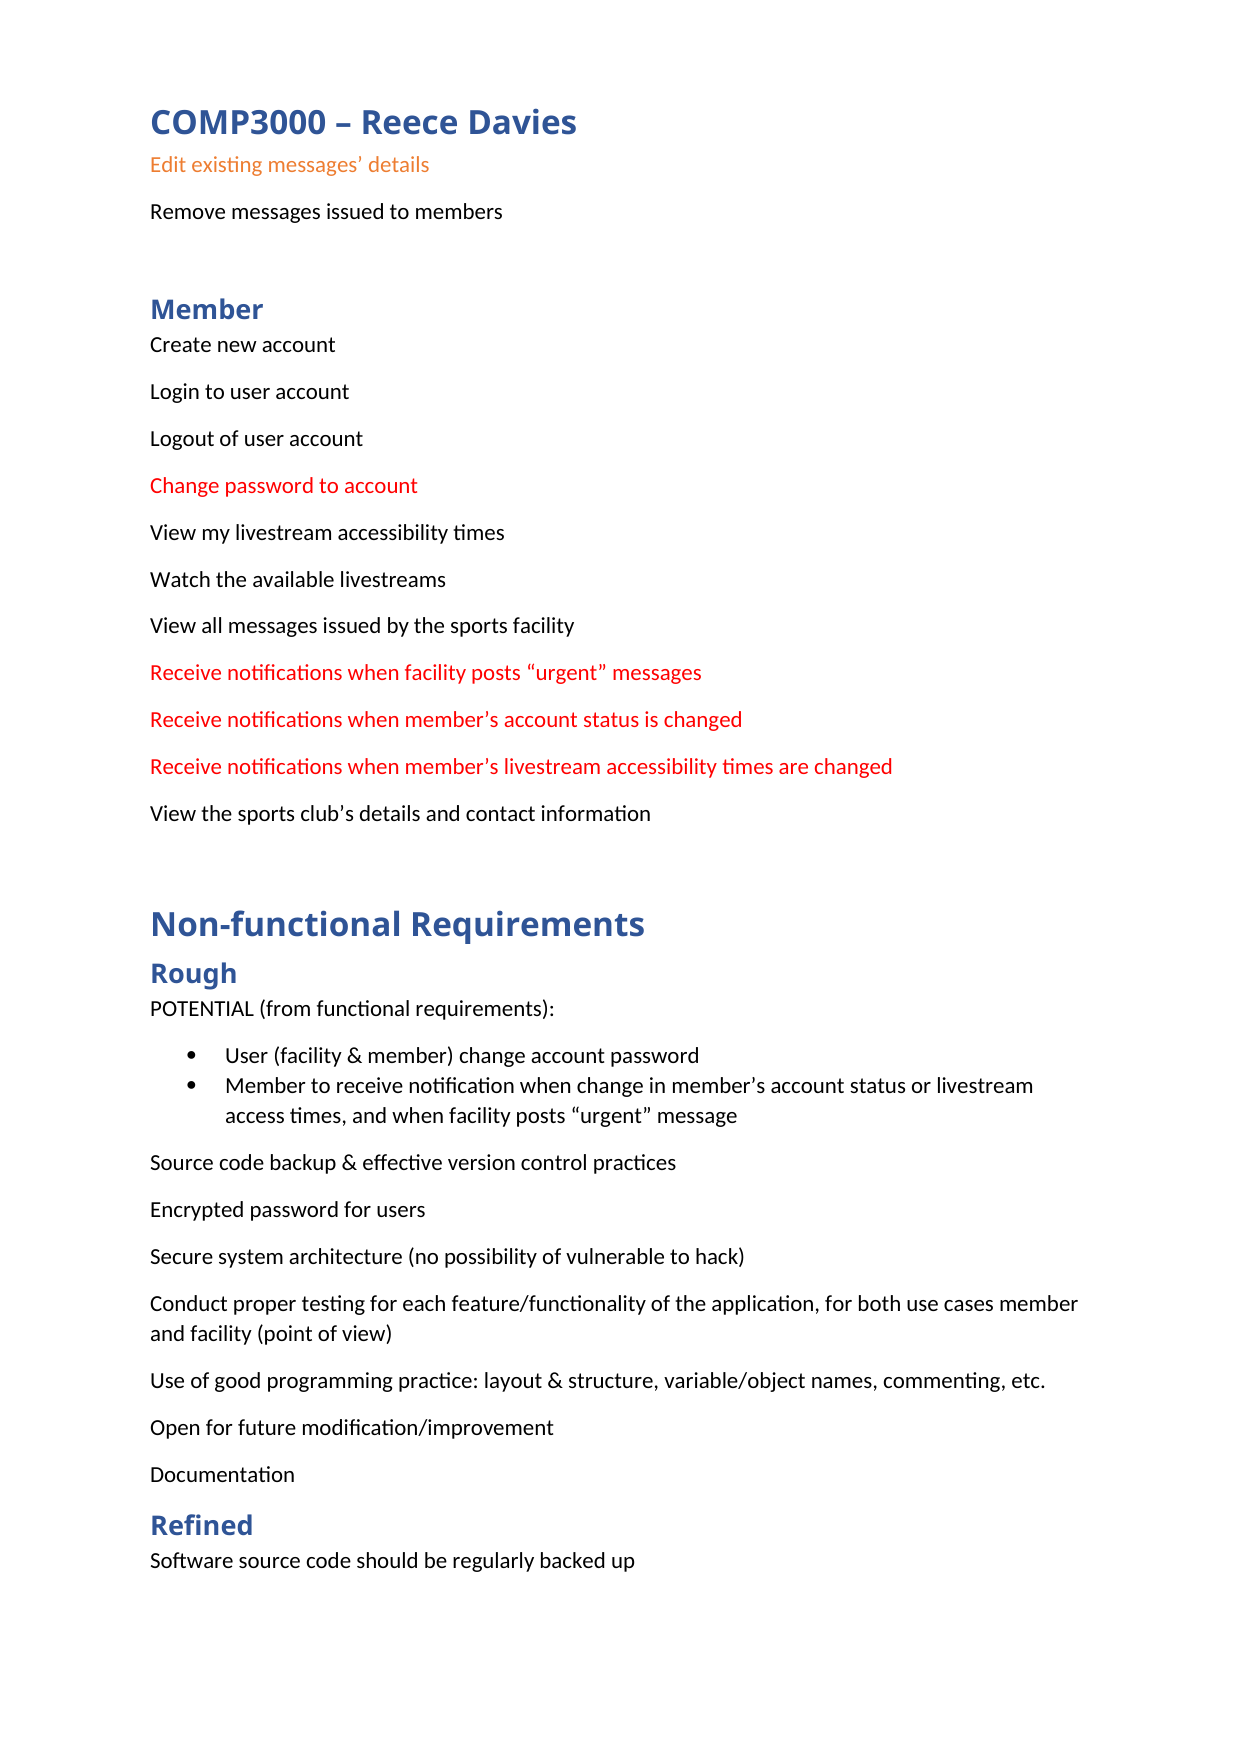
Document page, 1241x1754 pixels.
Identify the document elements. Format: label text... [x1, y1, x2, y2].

text Receive notifications when member’s account status is changed [150, 705, 1090, 733]
text View the sports club’s details and contact information [150, 799, 1090, 827]
text Receive notifications when facility posts “urgent” messages [150, 658, 1090, 687]
text Source code backup & effective version control practices [150, 1148, 1090, 1176]
text Encrypted password for users [150, 1195, 1090, 1223]
text POTENTIAL (from functional requirements): [150, 994, 1090, 1022]
list User (facility & member) change account password [187, 1041, 1090, 1069]
text Use of good programming practice: layout & structure, variable/object names, commenting, etc. [150, 1366, 1090, 1394]
text Change password to account [150, 471, 1090, 499]
subtitle Refined [150, 1507, 1090, 1543]
text Software source code should be regularly backed up [150, 1546, 1090, 1574]
text Open for future modification/improvement [150, 1413, 1090, 1441]
text Logout of user account [150, 424, 1090, 452]
subtitle Member [150, 291, 1090, 327]
text Documentation [150, 1460, 1090, 1488]
text Remove messages issued to members [150, 197, 1090, 225]
text Watch the available livestreams [150, 565, 1090, 593]
subtitle Rough [150, 954, 1090, 991]
text View my livestream accessibility times [150, 518, 1090, 546]
text Edit existing messages’ details [150, 150, 1090, 178]
text Secure system architecture (no possibility of vulnerable to hack) [150, 1242, 1090, 1270]
subtitle Non-functional Requirements [150, 901, 1090, 947]
text Login to user account [150, 377, 1090, 405]
text Receive notifications when member’s livestream accessibility times are changed [150, 752, 1090, 780]
list Member to receive notification when change in member’s account status or livestream access times, and when facility posts “urgent” message [187, 1071, 1090, 1129]
text Create new account [150, 330, 1090, 358]
text View all messages issued by the sports facility [150, 612, 1090, 640]
text Conduct proper testing for each feature/functionality of the application, for both use cases member and facility (point of view) [150, 1289, 1090, 1347]
